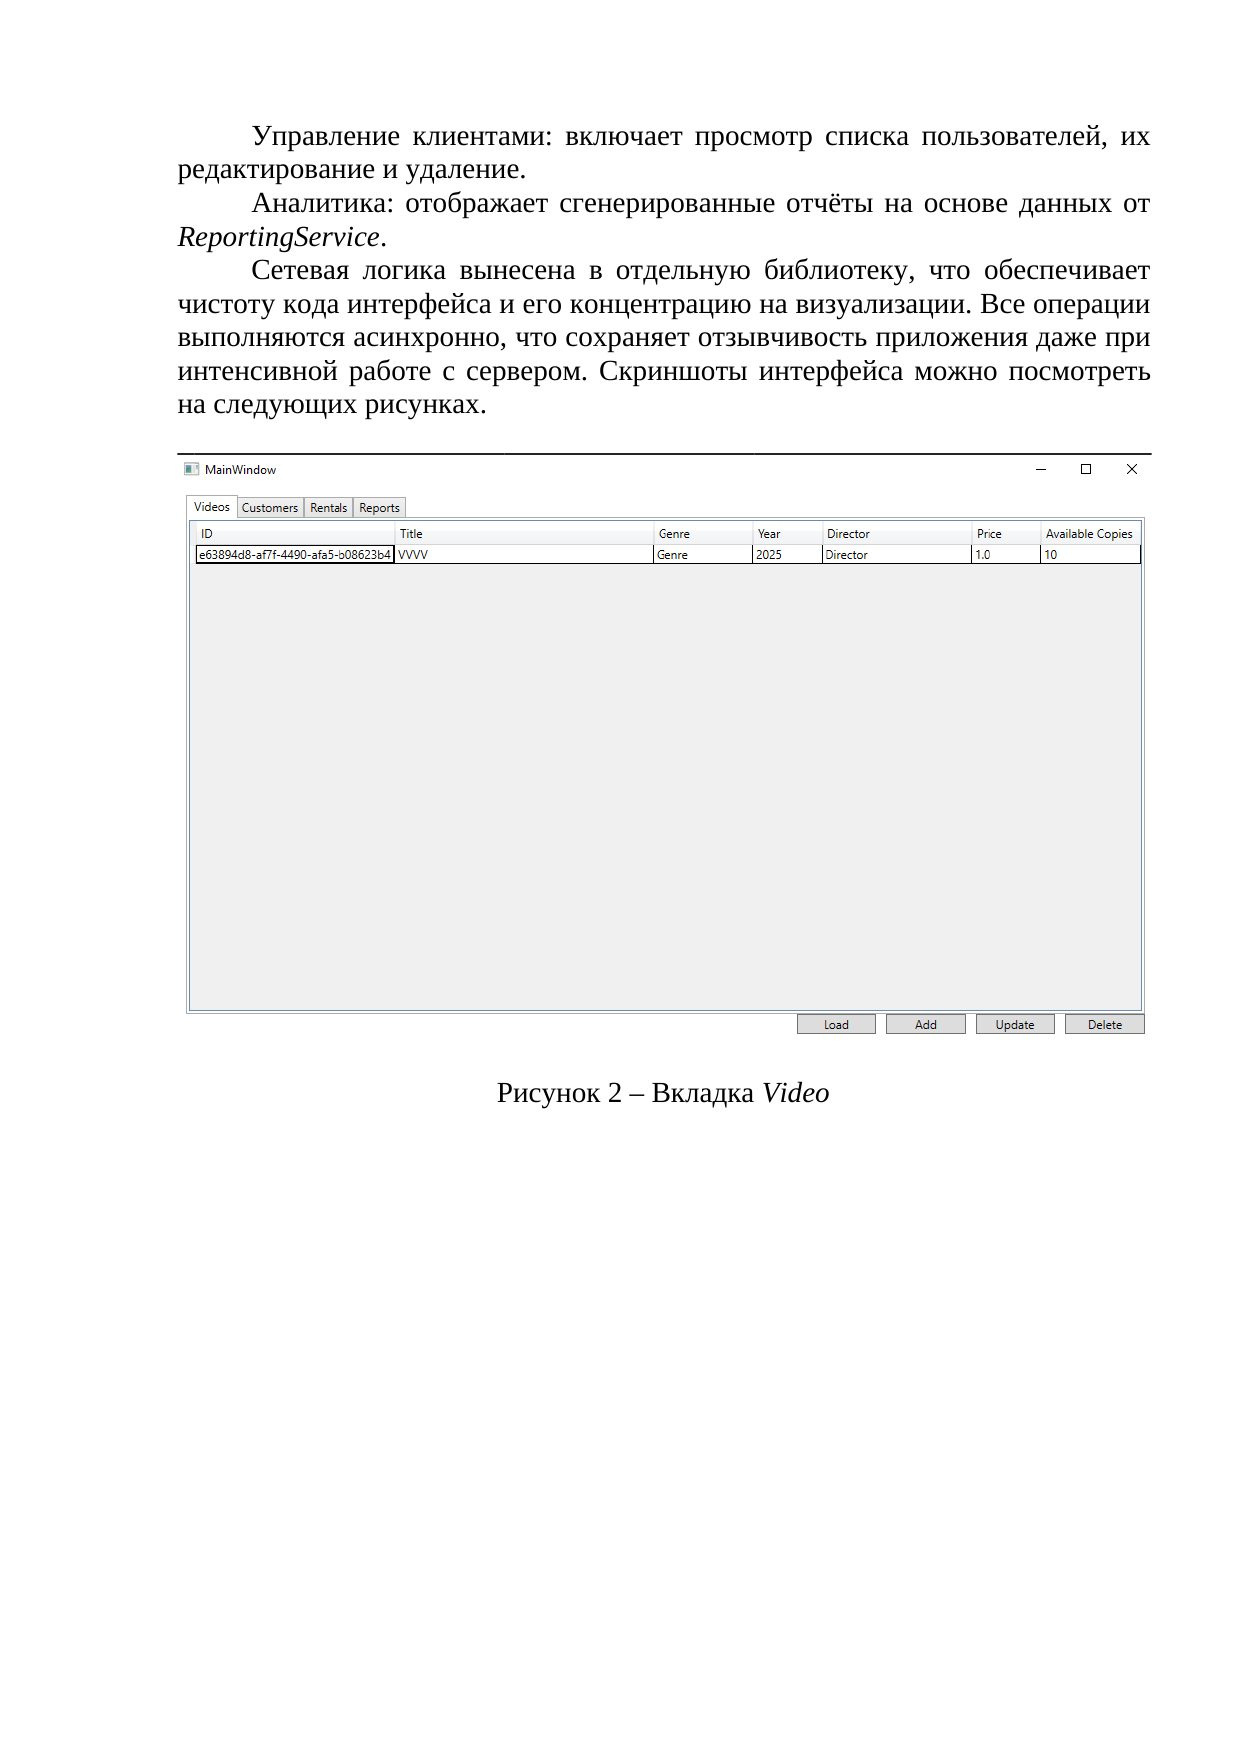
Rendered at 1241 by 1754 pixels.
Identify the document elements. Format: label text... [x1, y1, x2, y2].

picture [177, 453, 1152, 1042]
text Рисунок 2 – Вкладка Video [177, 1075, 1152, 1109]
text Аналитика: отображает сгенерированные отчёты на основе данных от ReportingService. [177, 185, 1152, 252]
text Управление клиентами: включает просмотр списка пользователей, их редактирование и удаление. [177, 118, 1152, 185]
text Сетевая логика вынесена в отдельную библиотеку, что обеспечивает чистоту кода интерфейса и его концентрацию на визуализации. Все операции выполняются асинхронно, что сохраняет отзывчивость приложения даже при интенсивной работе с сервером. Скриншоты интерфейса можно посмотреть на следующих рисунках. [177, 252, 1152, 420]
